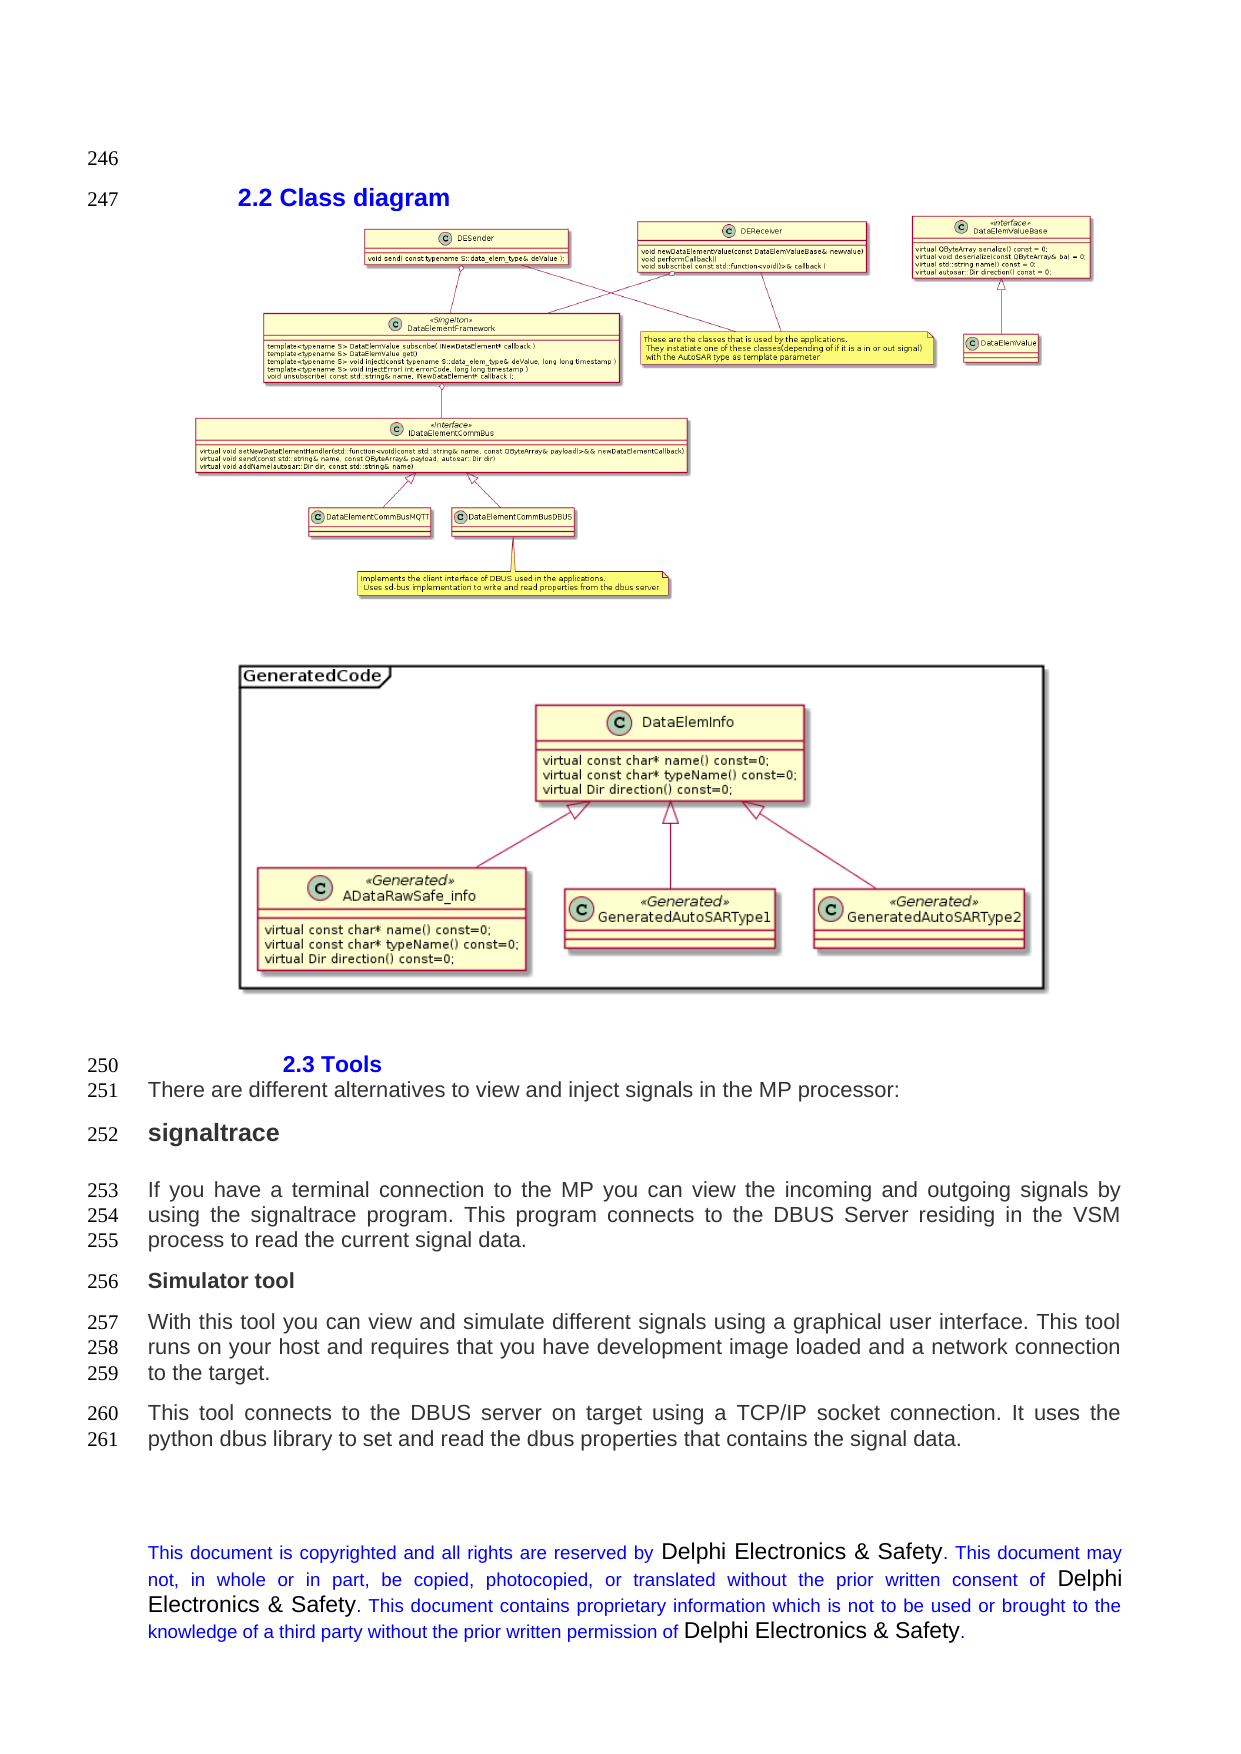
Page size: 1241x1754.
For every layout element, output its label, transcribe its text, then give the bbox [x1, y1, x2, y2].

text Simulator tool [148, 1268, 1122, 1293]
text If you have a terminal connection to the MP you can view the incoming and outgoing signals by using the signaltrace program. This program connects to the DBUS Server residing in the VSM process to read the current signal data. [148, 1177, 1122, 1252]
text signaltrace [148, 1118, 1122, 1147]
text There are different alternatives to view and inject signals in the MP processor: [148, 1077, 1122, 1102]
subtitle 2.2 Class diagram [238, 183, 1122, 212]
text With this tool you can view and simulate different signals using a graphical user interface. This tool runs on your host and requires that you have development image loaded and a network connection to the target. [148, 1309, 1122, 1384]
subtitle 2.3 Tools [283, 1051, 1122, 1077]
picture [173, 211, 1096, 601]
text This tool connects to the DBUS server on target using a TCP/IP socket connection. It uses the python dbus library to set and read the dbus properties that contains the signal data. [148, 1400, 1122, 1451]
picture [215, 639, 1055, 1000]
